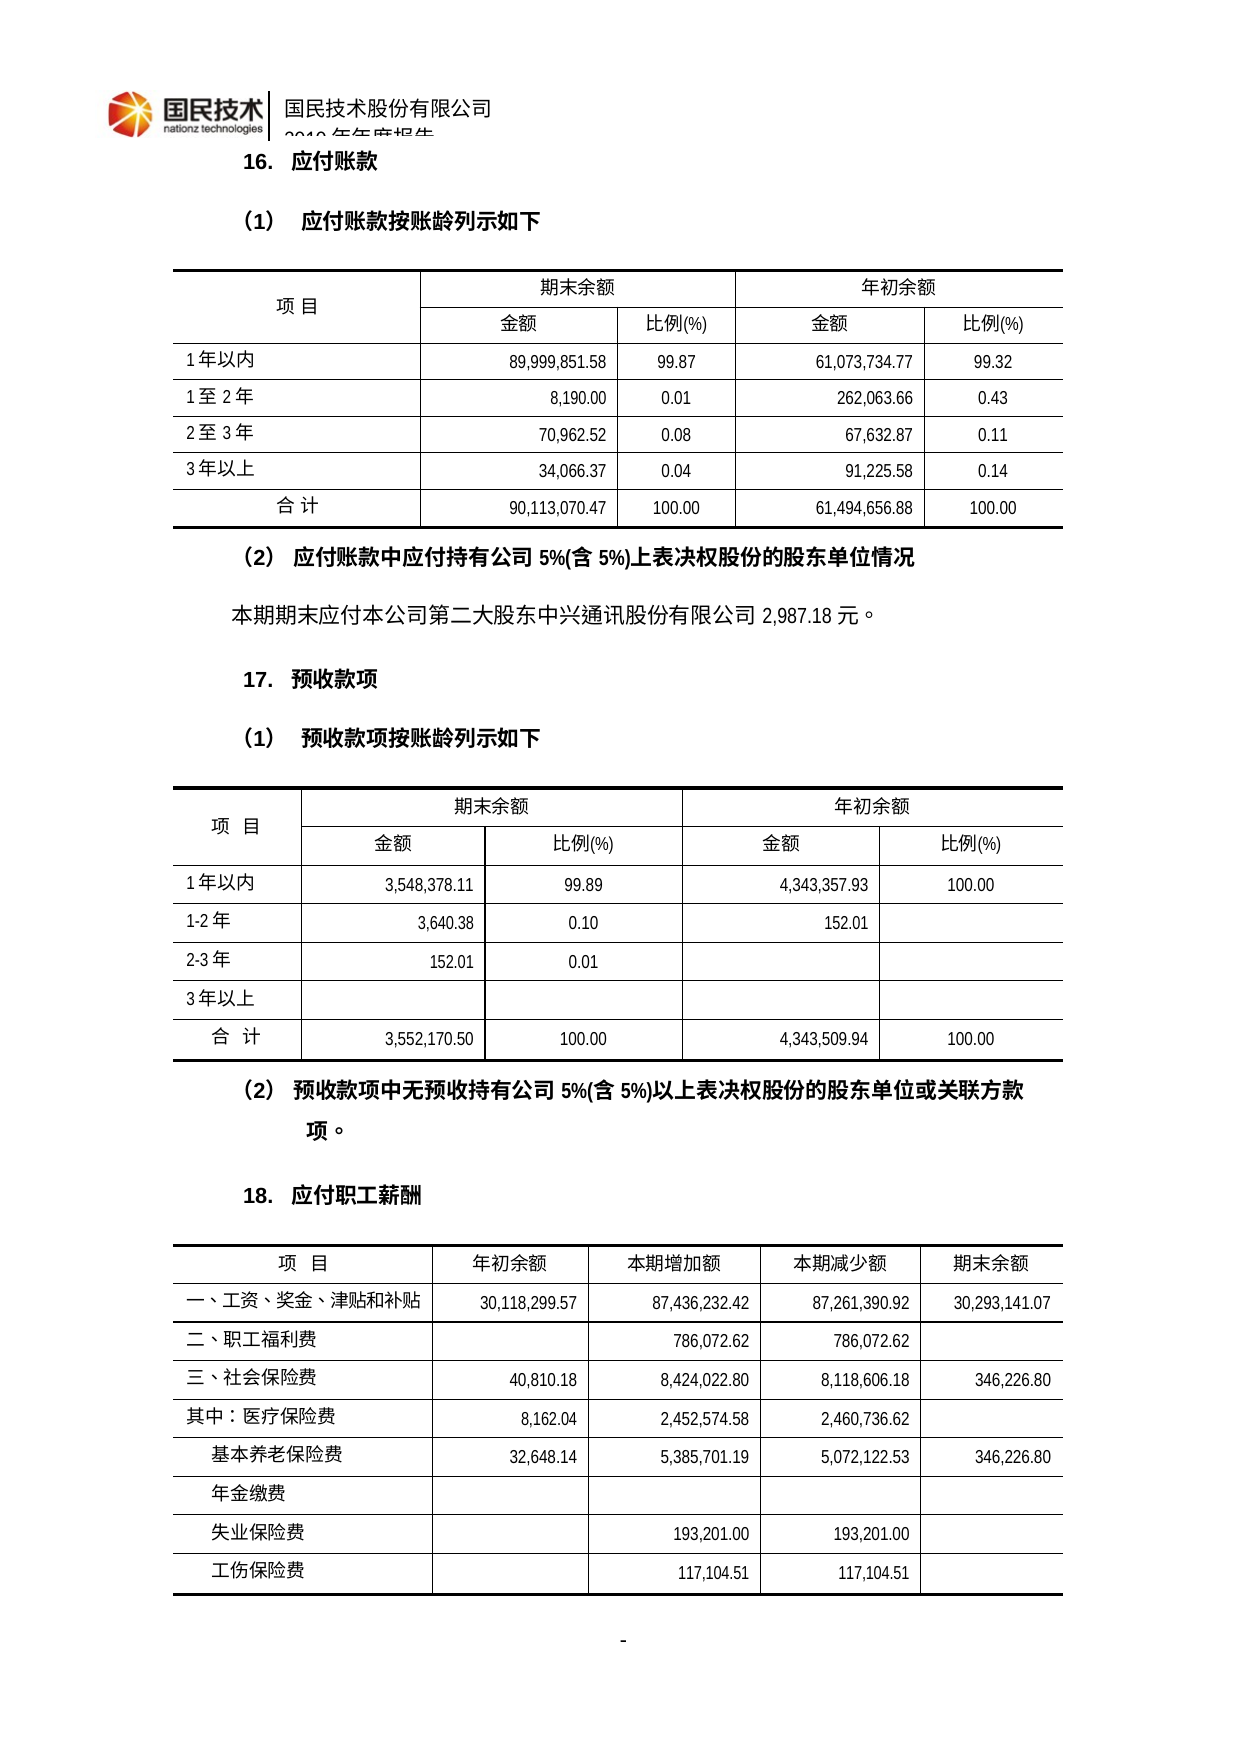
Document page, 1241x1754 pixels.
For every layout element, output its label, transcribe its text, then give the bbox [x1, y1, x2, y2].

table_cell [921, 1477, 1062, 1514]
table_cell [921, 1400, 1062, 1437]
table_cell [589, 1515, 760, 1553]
subtitle （2） 预收款项中无预收持有公司 5%(含 5%)以上表决权股份的股东单位或关联方款 项。 [231, 1075, 1054, 1146]
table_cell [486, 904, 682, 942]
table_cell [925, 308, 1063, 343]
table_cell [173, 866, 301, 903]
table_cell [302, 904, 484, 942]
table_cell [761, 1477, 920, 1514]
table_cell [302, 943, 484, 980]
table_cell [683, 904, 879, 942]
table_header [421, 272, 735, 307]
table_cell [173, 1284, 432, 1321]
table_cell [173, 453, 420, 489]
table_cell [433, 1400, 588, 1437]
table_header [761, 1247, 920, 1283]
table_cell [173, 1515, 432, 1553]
text （2） 应付账款中应付持有公司 5%(含 5%)上表决权股份的股东单位情况 本期期末应付本公司第二大股东中兴通讯股份有限公司 2,987.18 元。 [231, 542, 932, 630]
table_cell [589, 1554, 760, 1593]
subtitle （1） 应付账款按账龄列示如下 [231, 206, 1054, 236]
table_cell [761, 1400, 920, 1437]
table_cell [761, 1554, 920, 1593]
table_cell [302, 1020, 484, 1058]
picture [95, 90, 276, 138]
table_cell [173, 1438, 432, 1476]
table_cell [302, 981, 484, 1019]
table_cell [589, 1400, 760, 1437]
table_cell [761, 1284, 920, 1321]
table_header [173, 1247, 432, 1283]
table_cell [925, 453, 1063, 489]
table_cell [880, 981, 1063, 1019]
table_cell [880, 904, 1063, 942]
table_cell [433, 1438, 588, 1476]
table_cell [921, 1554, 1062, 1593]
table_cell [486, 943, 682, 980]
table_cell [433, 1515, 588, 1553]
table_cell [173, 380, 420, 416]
subtitle 17. 预收款项 [243, 664, 1054, 693]
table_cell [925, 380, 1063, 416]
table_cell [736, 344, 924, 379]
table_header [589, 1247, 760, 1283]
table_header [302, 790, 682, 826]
subtitle （1） 预收款项按账龄列示如下 [231, 723, 1054, 753]
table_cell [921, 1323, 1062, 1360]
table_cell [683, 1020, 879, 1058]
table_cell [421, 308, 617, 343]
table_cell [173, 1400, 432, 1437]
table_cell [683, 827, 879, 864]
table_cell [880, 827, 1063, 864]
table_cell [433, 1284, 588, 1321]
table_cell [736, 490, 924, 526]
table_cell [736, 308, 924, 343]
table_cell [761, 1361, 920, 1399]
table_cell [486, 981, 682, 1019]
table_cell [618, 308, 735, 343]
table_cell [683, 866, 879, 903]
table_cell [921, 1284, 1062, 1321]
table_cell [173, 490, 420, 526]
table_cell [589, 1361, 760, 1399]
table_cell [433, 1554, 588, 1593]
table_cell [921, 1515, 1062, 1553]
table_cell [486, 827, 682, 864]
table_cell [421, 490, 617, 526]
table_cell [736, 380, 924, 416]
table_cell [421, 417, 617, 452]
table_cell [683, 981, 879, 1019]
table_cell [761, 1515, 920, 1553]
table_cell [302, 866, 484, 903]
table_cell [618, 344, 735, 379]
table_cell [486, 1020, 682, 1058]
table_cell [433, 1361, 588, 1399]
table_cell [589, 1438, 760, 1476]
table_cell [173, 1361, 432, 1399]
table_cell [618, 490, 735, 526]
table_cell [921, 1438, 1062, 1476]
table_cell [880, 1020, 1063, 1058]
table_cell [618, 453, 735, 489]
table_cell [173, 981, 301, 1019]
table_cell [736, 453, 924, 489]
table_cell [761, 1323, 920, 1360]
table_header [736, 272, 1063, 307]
subtitle 18. 应付职工薪酬 [243, 1180, 1054, 1210]
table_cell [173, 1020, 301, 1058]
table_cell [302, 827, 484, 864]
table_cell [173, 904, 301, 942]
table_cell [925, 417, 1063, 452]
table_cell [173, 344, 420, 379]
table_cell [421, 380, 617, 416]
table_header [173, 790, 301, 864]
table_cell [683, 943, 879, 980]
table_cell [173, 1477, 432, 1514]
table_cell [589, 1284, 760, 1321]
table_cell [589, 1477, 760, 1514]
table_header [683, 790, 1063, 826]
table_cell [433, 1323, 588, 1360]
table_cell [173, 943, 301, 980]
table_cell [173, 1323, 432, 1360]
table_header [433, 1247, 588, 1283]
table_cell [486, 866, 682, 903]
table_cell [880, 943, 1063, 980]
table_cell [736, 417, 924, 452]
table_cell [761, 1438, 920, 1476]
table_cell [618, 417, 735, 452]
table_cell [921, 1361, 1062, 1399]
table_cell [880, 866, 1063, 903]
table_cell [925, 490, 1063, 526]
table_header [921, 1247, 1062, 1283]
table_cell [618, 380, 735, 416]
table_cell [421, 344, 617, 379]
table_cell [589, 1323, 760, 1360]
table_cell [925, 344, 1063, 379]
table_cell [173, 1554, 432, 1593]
subtitle 16. 应付账款 [243, 146, 1054, 176]
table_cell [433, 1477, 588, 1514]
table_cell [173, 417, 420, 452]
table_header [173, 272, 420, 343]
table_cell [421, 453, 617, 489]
